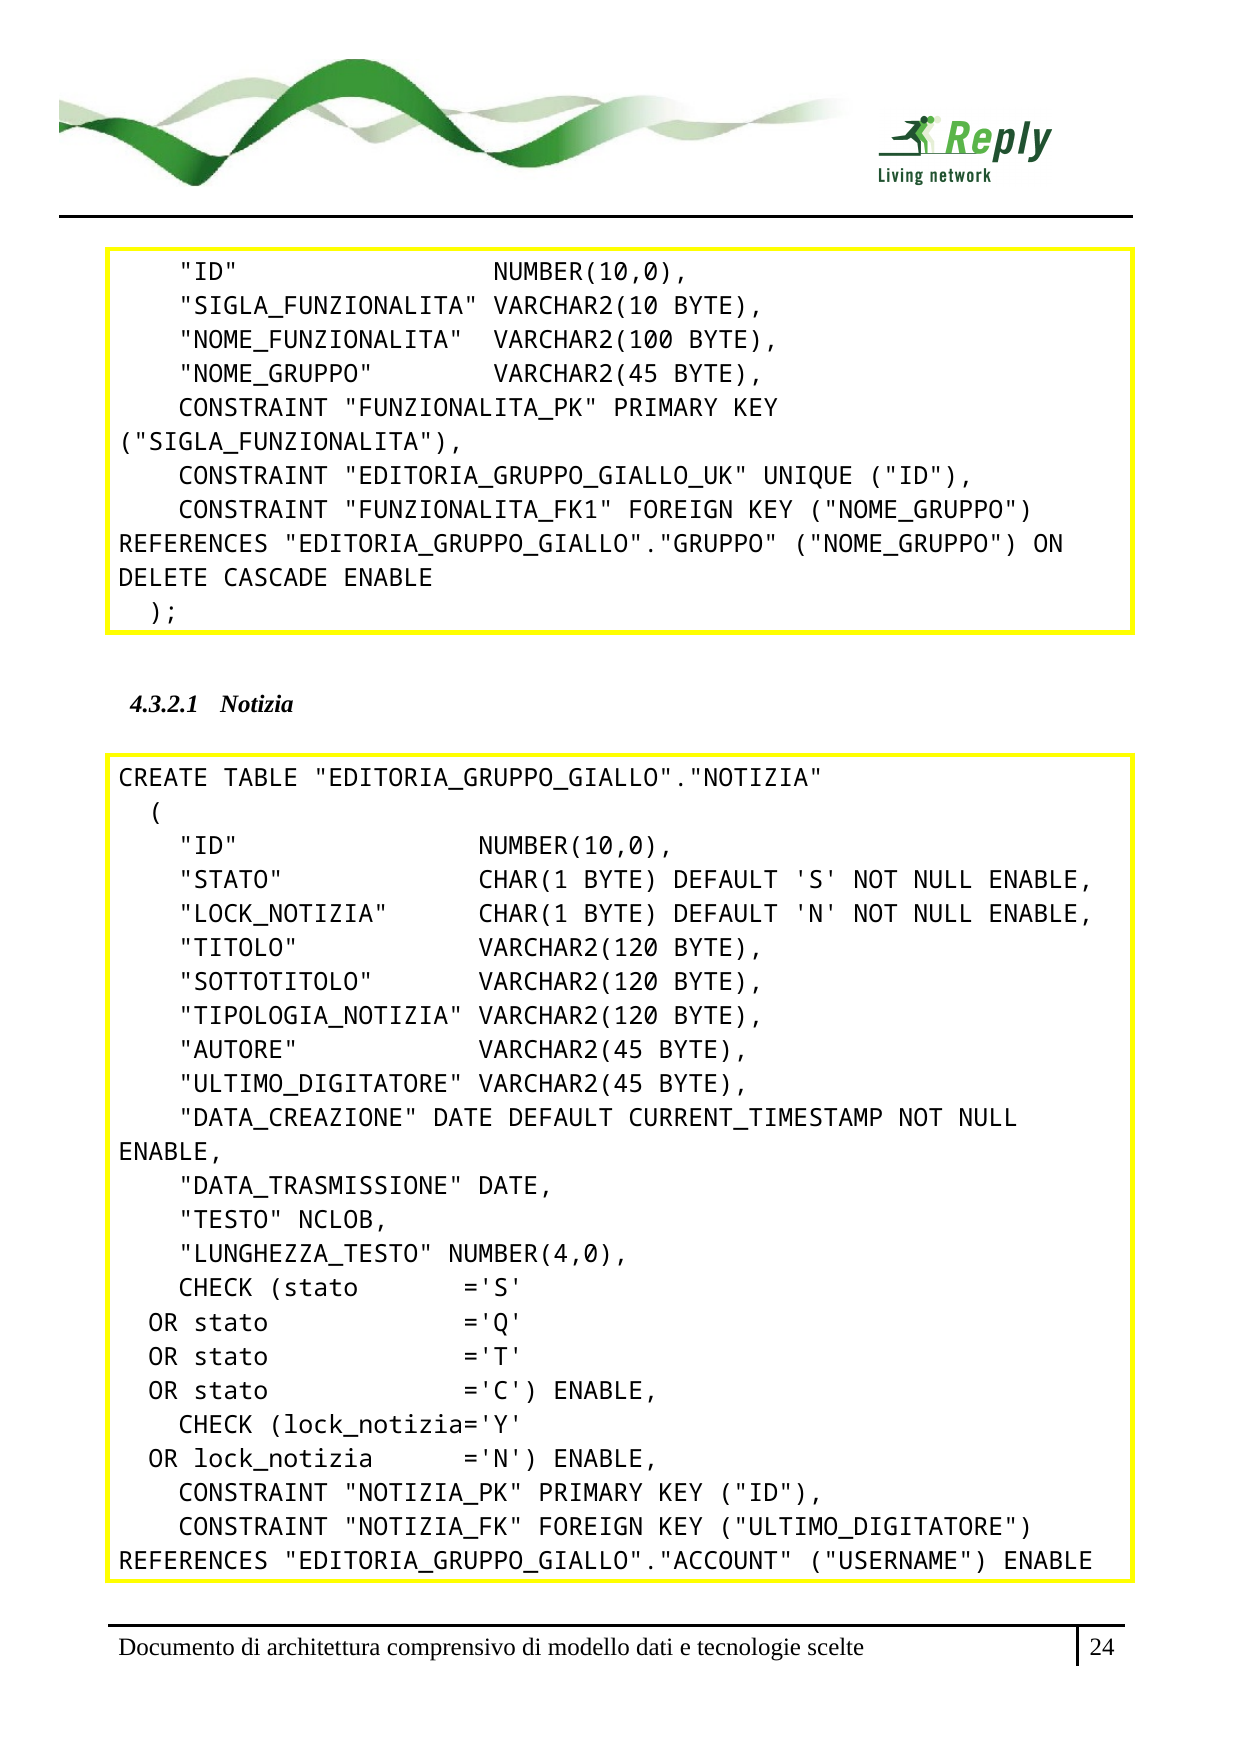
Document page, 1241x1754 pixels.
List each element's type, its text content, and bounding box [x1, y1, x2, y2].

text CONSTRAINT "NOTIZIA_FK" FOREIGN KEY ("ULTIMO_DIGITATORE") REFERENCES "EDITORIA_GRUPPO_GIALLO"."ACCOUNT" ("USERNAME") ENABLE [110, 1502, 1130, 1579]
picture [59, 59, 853, 187]
text "LOCK_NOTIZIA" CHAR(1 BYTE) DEFAULT 'N' NOT NULL ENABLE, [118, 895, 1122, 929]
text ); [110, 587, 1130, 630]
text "DATA_TRASMISSIONE" DATE, [118, 1168, 1122, 1202]
subtitle Notizia [130, 689, 1122, 717]
text CONSTRAINT "FUNZIONALITA_PK" PRIMARY KEY ("SIGLA_FUNZIONALITA"), [118, 390, 1122, 458]
text CREATE TABLE "EDITORIA_GRUPPO_GIALLO"."NOTIZIA" [110, 757, 1130, 793]
text "SIGLA_FUNZIONALITA" VARCHAR2(10 BYTE), [118, 287, 1122, 322]
text "TESTO" NCLOB, [118, 1202, 1122, 1236]
text "LUNGHEZZA_TESTO" NUMBER(4,0), [118, 1236, 1122, 1270]
text OR stato ='Q' [118, 1304, 1122, 1338]
text OR stato ='C') ENABLE, [118, 1372, 1122, 1406]
text "ID" NUMBER(10,0), [110, 251, 1130, 287]
text CHECK (stato ='S' [118, 1270, 1122, 1304]
text OR lock_notizia ='N') ENABLE, [118, 1440, 1122, 1474]
picture [878, 107, 1053, 187]
text "STATO" CHAR(1 BYTE) DEFAULT 'S' NOT NULL ENABLE, [118, 861, 1122, 895]
text "AUTORE" VARCHAR2(45 BYTE), [118, 1032, 1122, 1066]
text "ID" NUMBER(10,0), [118, 827, 1122, 861]
text CHECK (lock_notizia='Y' [118, 1406, 1122, 1440]
text CONSTRAINT "FUNZIONALITA_FK1" FOREIGN KEY ("NOME_GRUPPO") REFERENCES "EDITORIA_GRUPPO_GIALLO"."GRUPPO" ("NOME_GRUPPO") ON DELETE CASCADE ENABLE [118, 492, 1122, 587]
text "DATA_CREAZIONE" DATE DEFAULT CURRENT_TIMESTAMP NOT NULL ENABLE, [118, 1100, 1122, 1168]
text "TIPOLOGIA_NOTIZIA" VARCHAR2(120 BYTE), [118, 998, 1122, 1032]
text CONSTRAINT "EDITORIA_GRUPPO_GIALLO_UK" UNIQUE ("ID"), [118, 458, 1122, 492]
text "NOME_GRUPPO" VARCHAR2(45 BYTE), [118, 356, 1122, 390]
text "NOME_FUNZIONALITA" VARCHAR2(100 BYTE), [118, 322, 1122, 356]
text "ULTIMO_DIGITATORE" VARCHAR2(45 BYTE), [118, 1066, 1122, 1100]
text OR stato ='T' [118, 1338, 1122, 1372]
text CONSTRAINT "NOTIZIA_PK" PRIMARY KEY ("ID"), [118, 1474, 1122, 1502]
text "TITOLO" VARCHAR2(120 BYTE), [118, 929, 1122, 963]
text ( [118, 793, 1122, 827]
text "SOTTOTITOLO" VARCHAR2(120 BYTE), [118, 963, 1122, 998]
